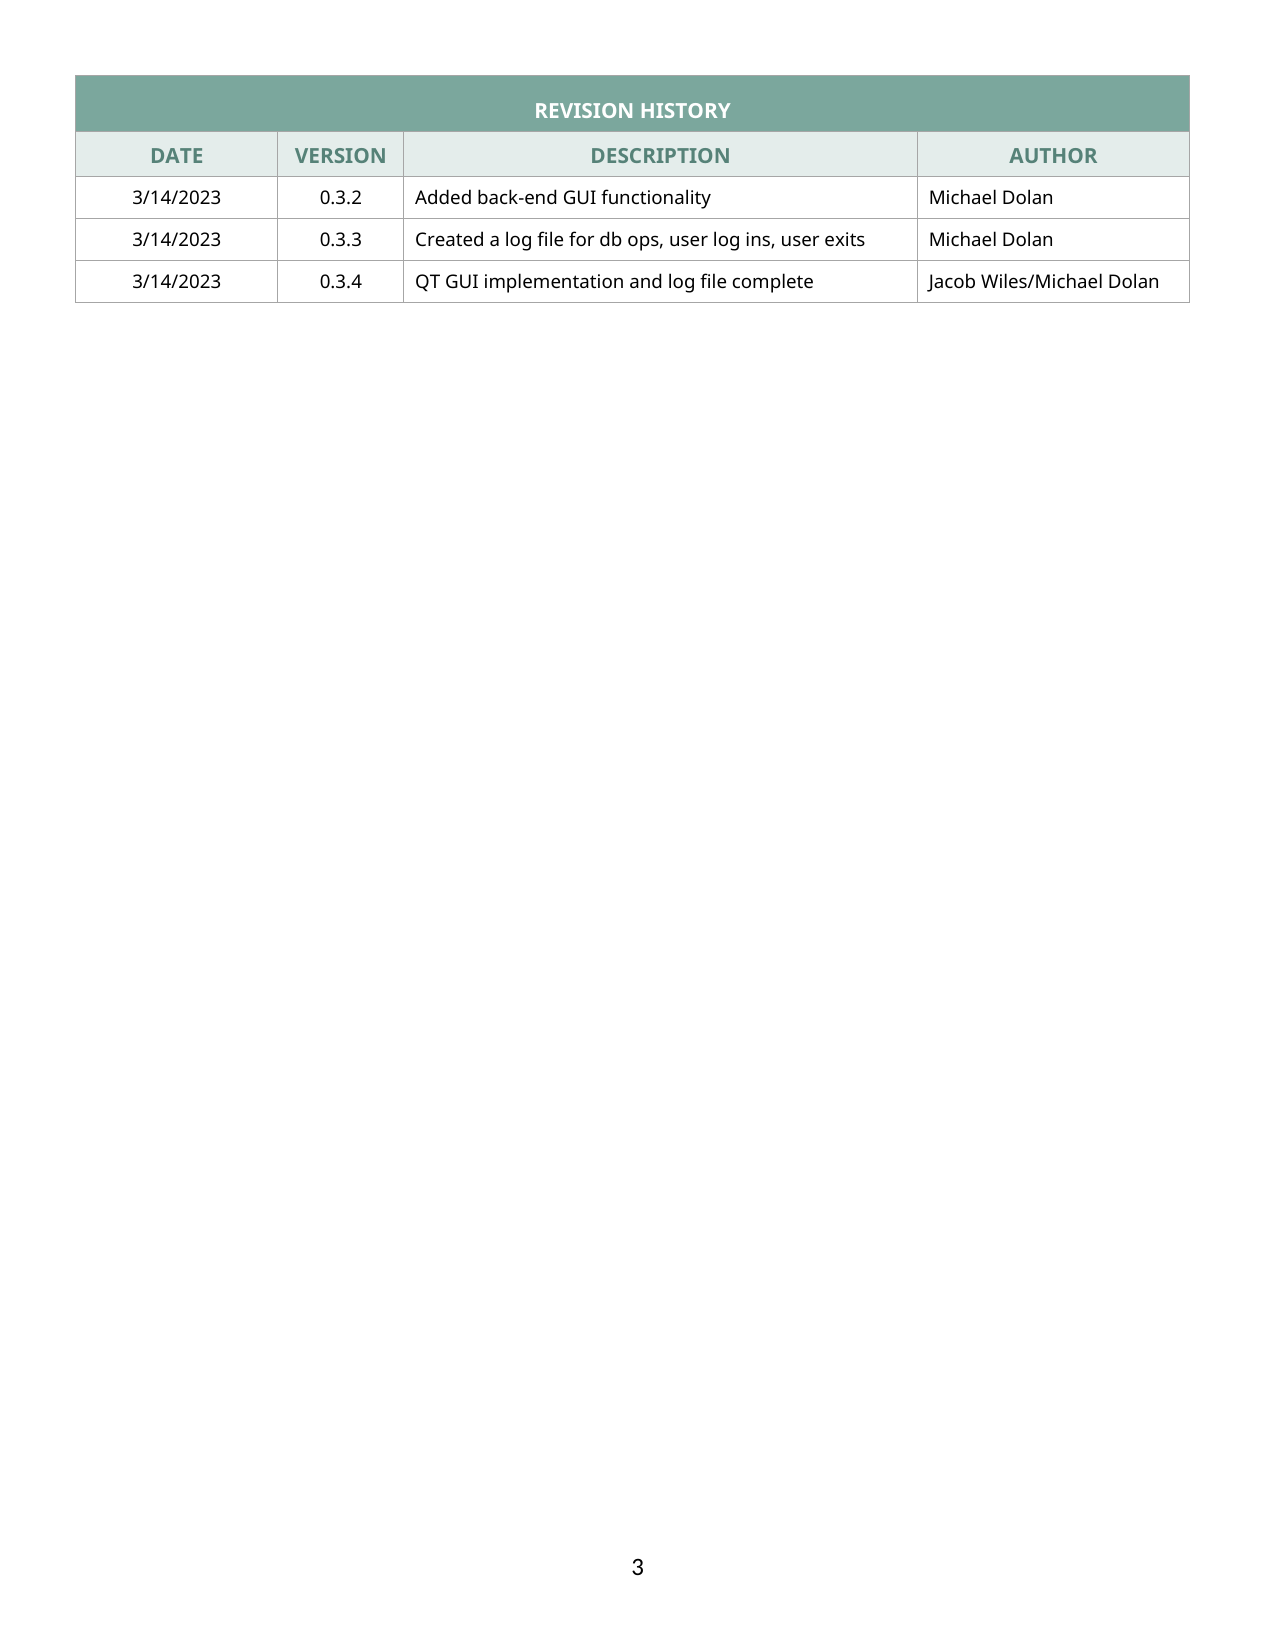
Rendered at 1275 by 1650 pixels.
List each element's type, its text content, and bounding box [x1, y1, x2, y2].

table_cell Michael Dolan [918, 177, 1189, 218]
table_cell AUTHOR [918, 132, 1189, 176]
table_cell Created a log file for db ops, user log ins, user exits [404, 219, 917, 260]
table_cell DESCRIPTION [404, 132, 917, 176]
table_cell Jacob Wiles/Michael Dolan [918, 261, 1189, 302]
table_cell QT GUI implementation and log file complete [404, 261, 917, 302]
table_cell VERSION [278, 132, 403, 176]
table_cell DATE [76, 132, 277, 176]
table_cell 3/14/2023 [76, 261, 277, 302]
table_cell 3/14/2023 [76, 219, 277, 260]
table_cell 3/14/2023 [76, 177, 277, 218]
table_cell 0.3.2 [278, 177, 403, 218]
table_cell 0.3.4 [278, 261, 403, 302]
table_header REVISION HISTORY [76, 76, 1189, 131]
table_cell 0.3.3 [278, 219, 403, 260]
table_cell Added back-end GUI functionality [404, 177, 917, 218]
table_cell Michael Dolan [918, 219, 1189, 260]
